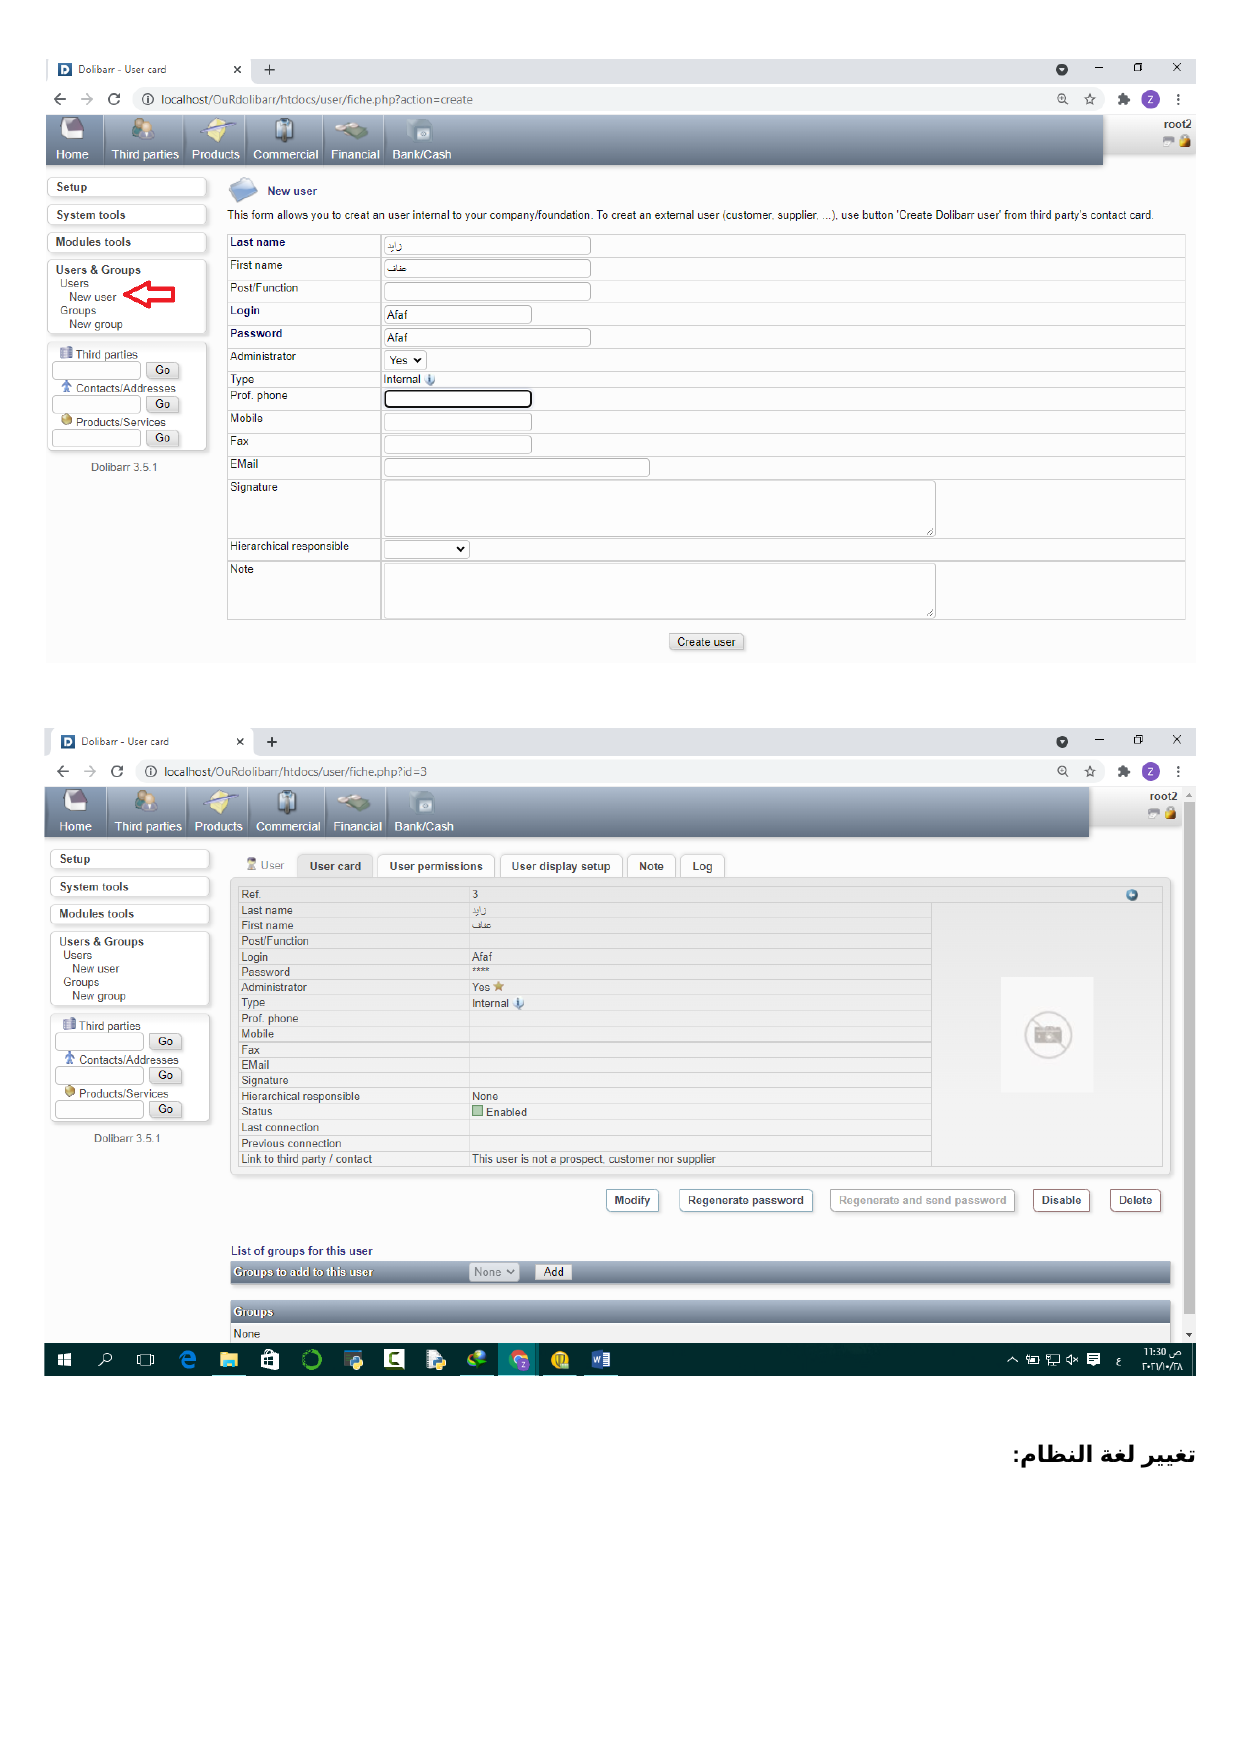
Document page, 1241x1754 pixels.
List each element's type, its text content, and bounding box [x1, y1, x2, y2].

picture [46, 59, 1196, 663]
picture [44, 728, 1196, 1376]
text تغيير لغة النظام: [44, 1441, 1196, 1468]
